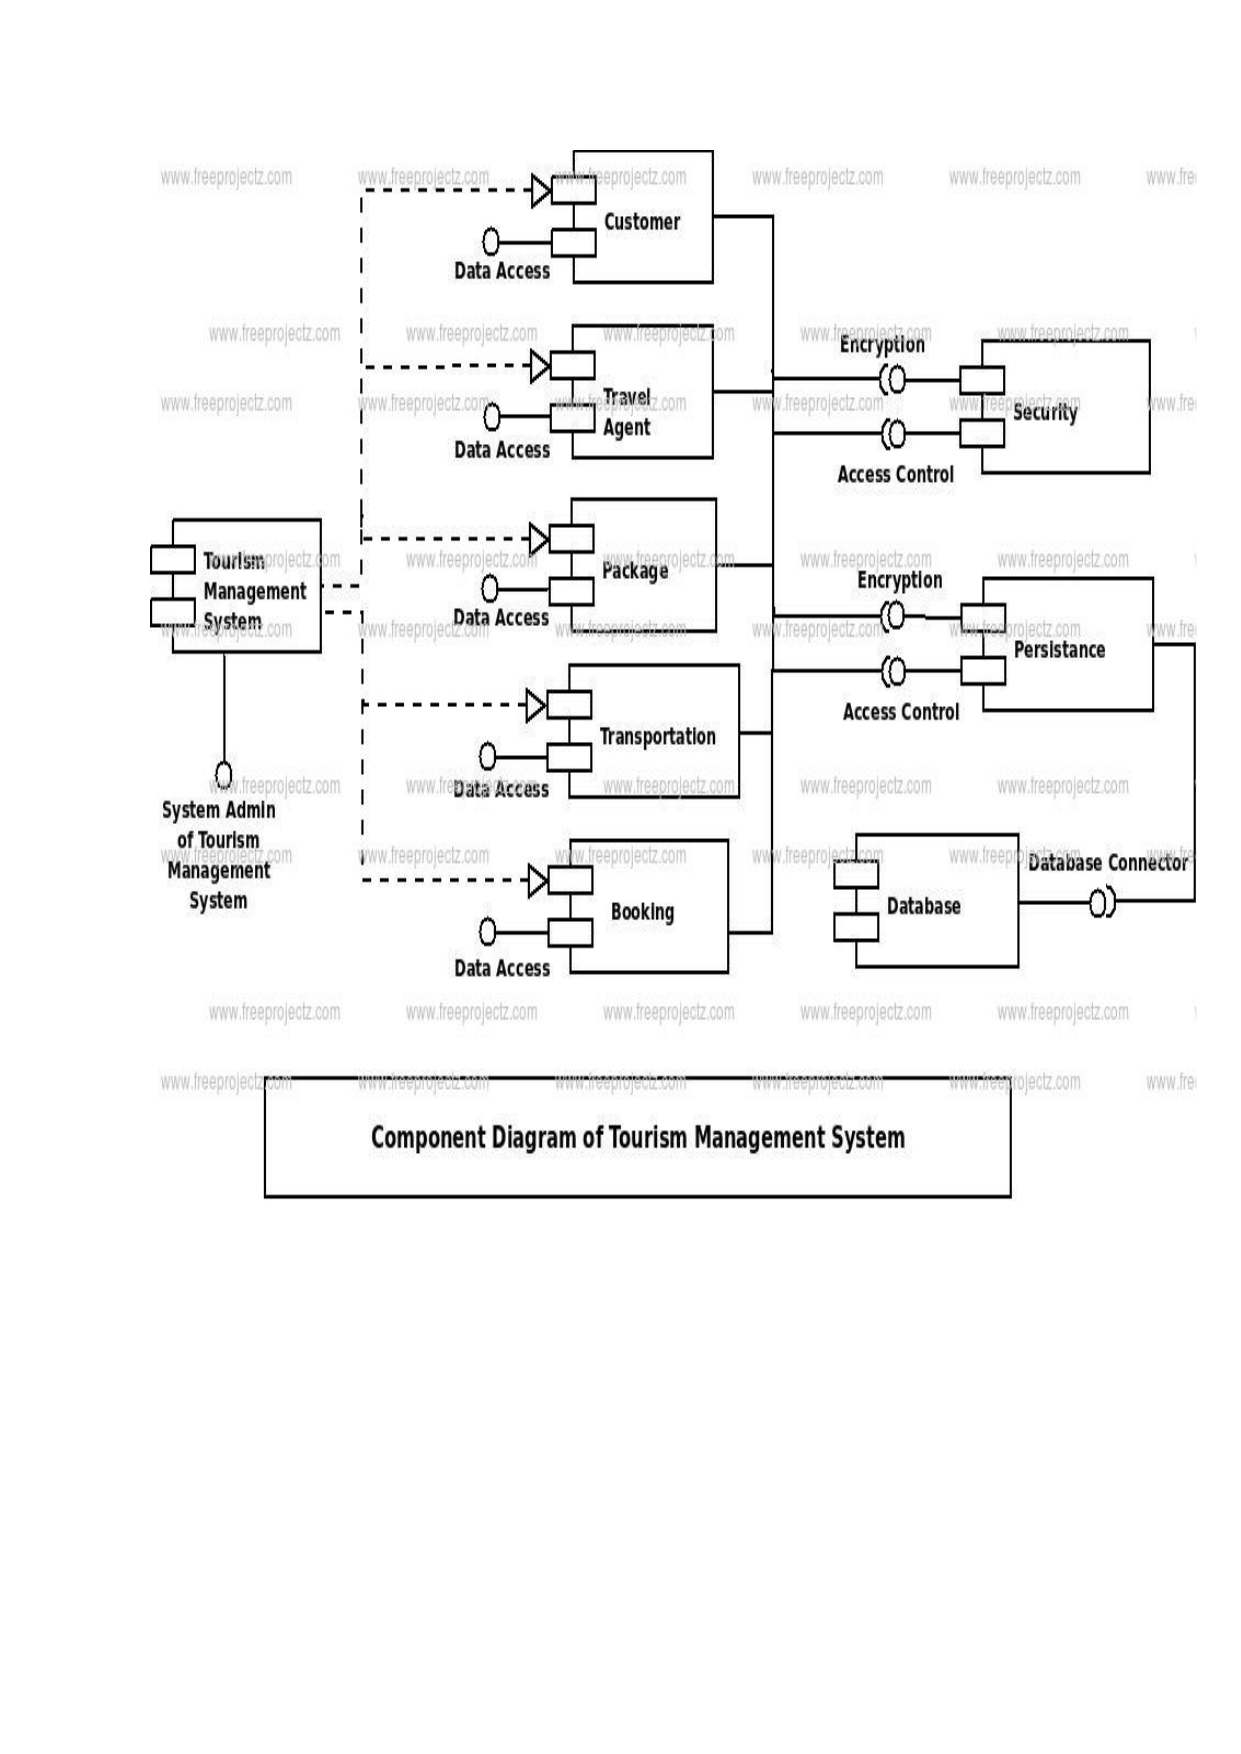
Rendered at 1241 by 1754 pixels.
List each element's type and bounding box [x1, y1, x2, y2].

picture [150, 150, 1197, 1201]
